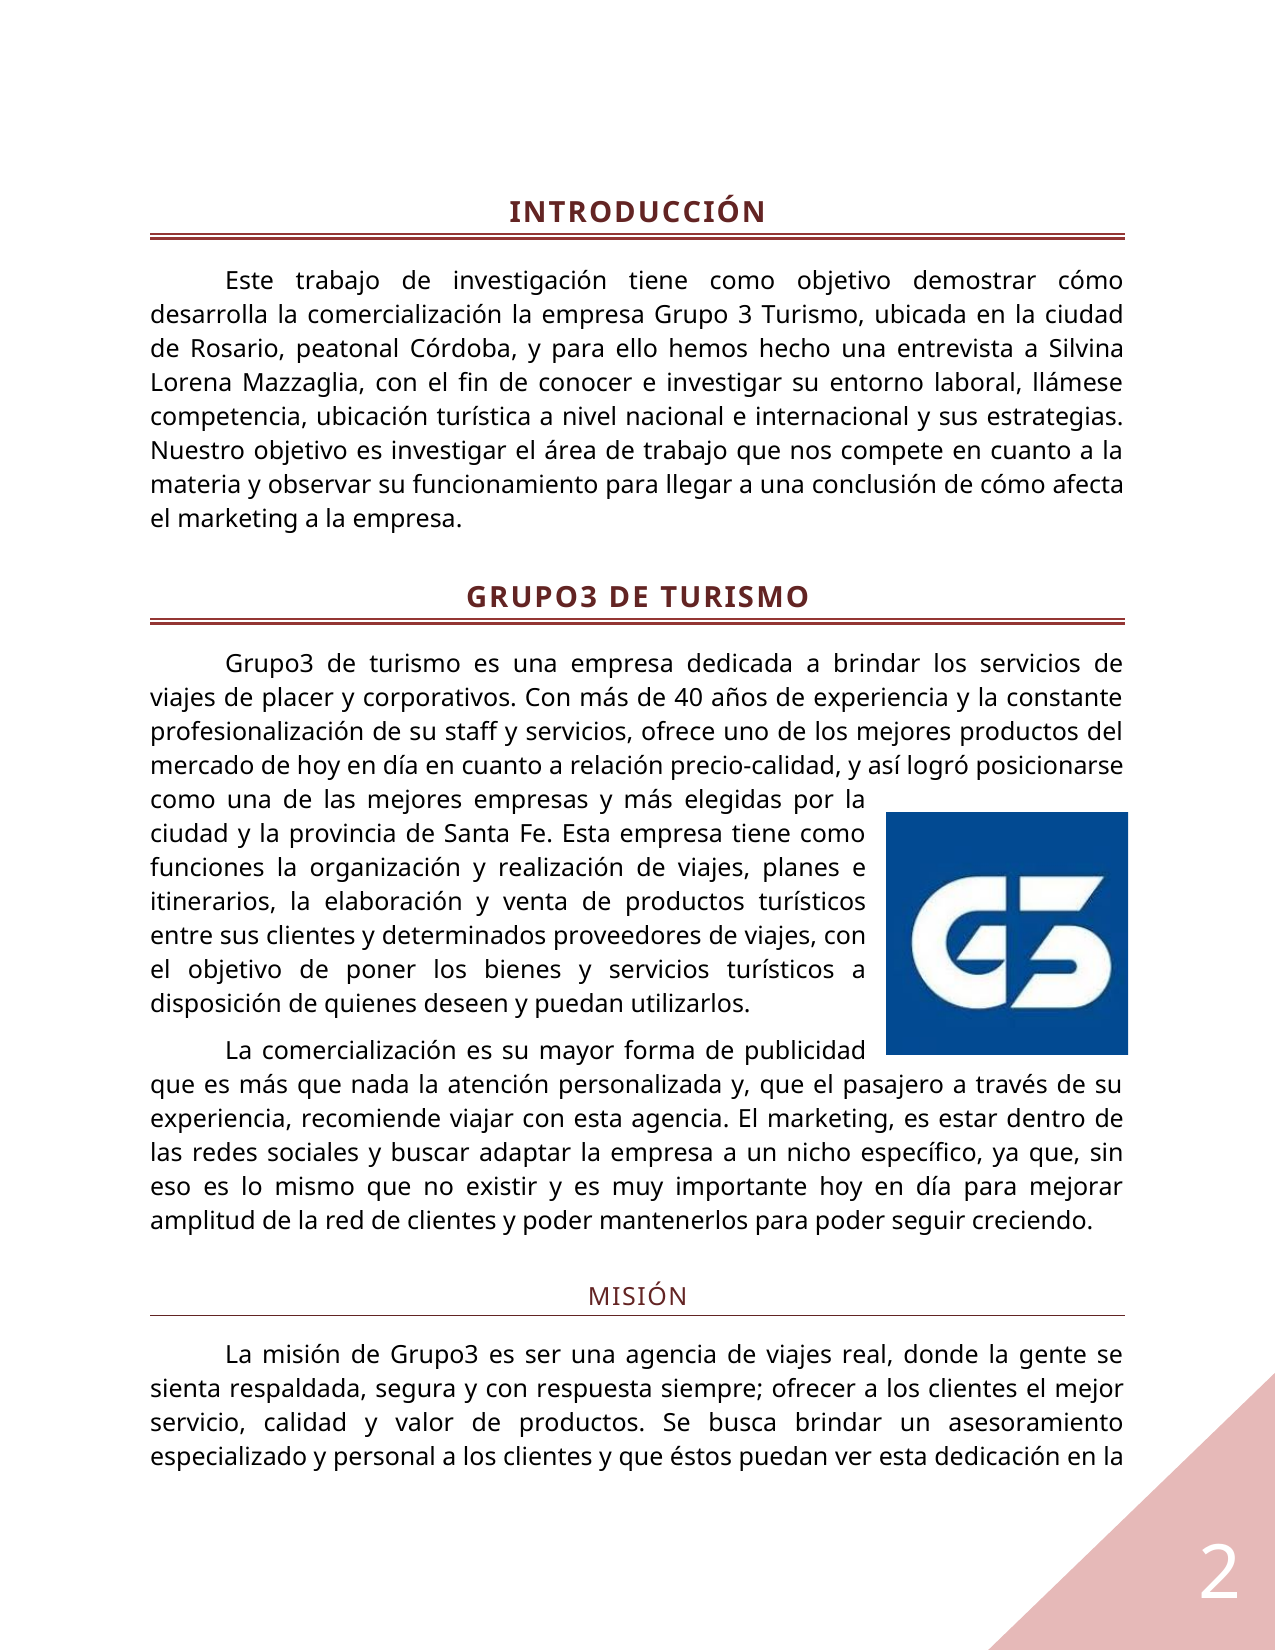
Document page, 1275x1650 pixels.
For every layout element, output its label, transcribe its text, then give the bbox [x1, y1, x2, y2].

text La comercialización es su mayor forma de publicidad que es más que nada la atención personalizada y, que el pasajero a través de su experiencia, recomiende viajar con esta agencia. El marketing, es estar dentro de las redes sociales y buscar adaptar la empresa a un nicho específico, ya que, sin eso es lo mismo que no existir y es muy importante hoy en día para mejorar amplitud de la red de clientes y poder mantenerlos para poder seguir creciendo. [150, 1033, 1125, 1237]
subtitle GRUPO3 DE TURISMO [150, 577, 1125, 618]
subtitle INTRODUCCIÓN [150, 192, 1125, 233]
text Grupo3 de turismo es una empresa dedicada a brindar los servicios de viajes de placer y corporativos. Con más de 40 años de experiencia y la constante profesionalización de su staff y servicios, ofrece uno de los mejores productos del mercado de hoy en día en cuanto a relación precio-calidad, y así logró posicionarse como una de las mejores empresas y más elegidas por la ciudad y la provincia de Santa Fe. Esta empresa tiene como funciones la organización y realización de viajes, planes e itinerarios, la elaboración y venta de productos turísticos entre sus clientes y determinados proveedores de viajes, con el objetivo de poner los bienes y servicios turísticos a disposición de quienes deseen y puedan utilizarlos. [150, 646, 1125, 1020]
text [150, 1337, 1125, 1473]
text Este trabajo de investigación tiene como objetivo demostrar cómo desarrolla la comercialización la empresa Grupo 3 Turismo, ubicada en la ciudad de Rosario, peatonal Córdoba, y para ello hemos hecho una entrevista a Silvina Lorena Mazzaglia, con el fin de conocer e investigar su entorno laboral, llámese competencia, ubicación turística a nivel nacional e internacional y sus estrategias. Nuestro objetivo es investigar el área de trabajo que nos compete en cuanto a la materia y observar su funcionamiento para llegar a una conclusión de cómo afecta el marketing a la empresa. [150, 262, 1125, 535]
picture [886, 812, 1129, 1055]
subtitle Misión [150, 1279, 1125, 1315]
